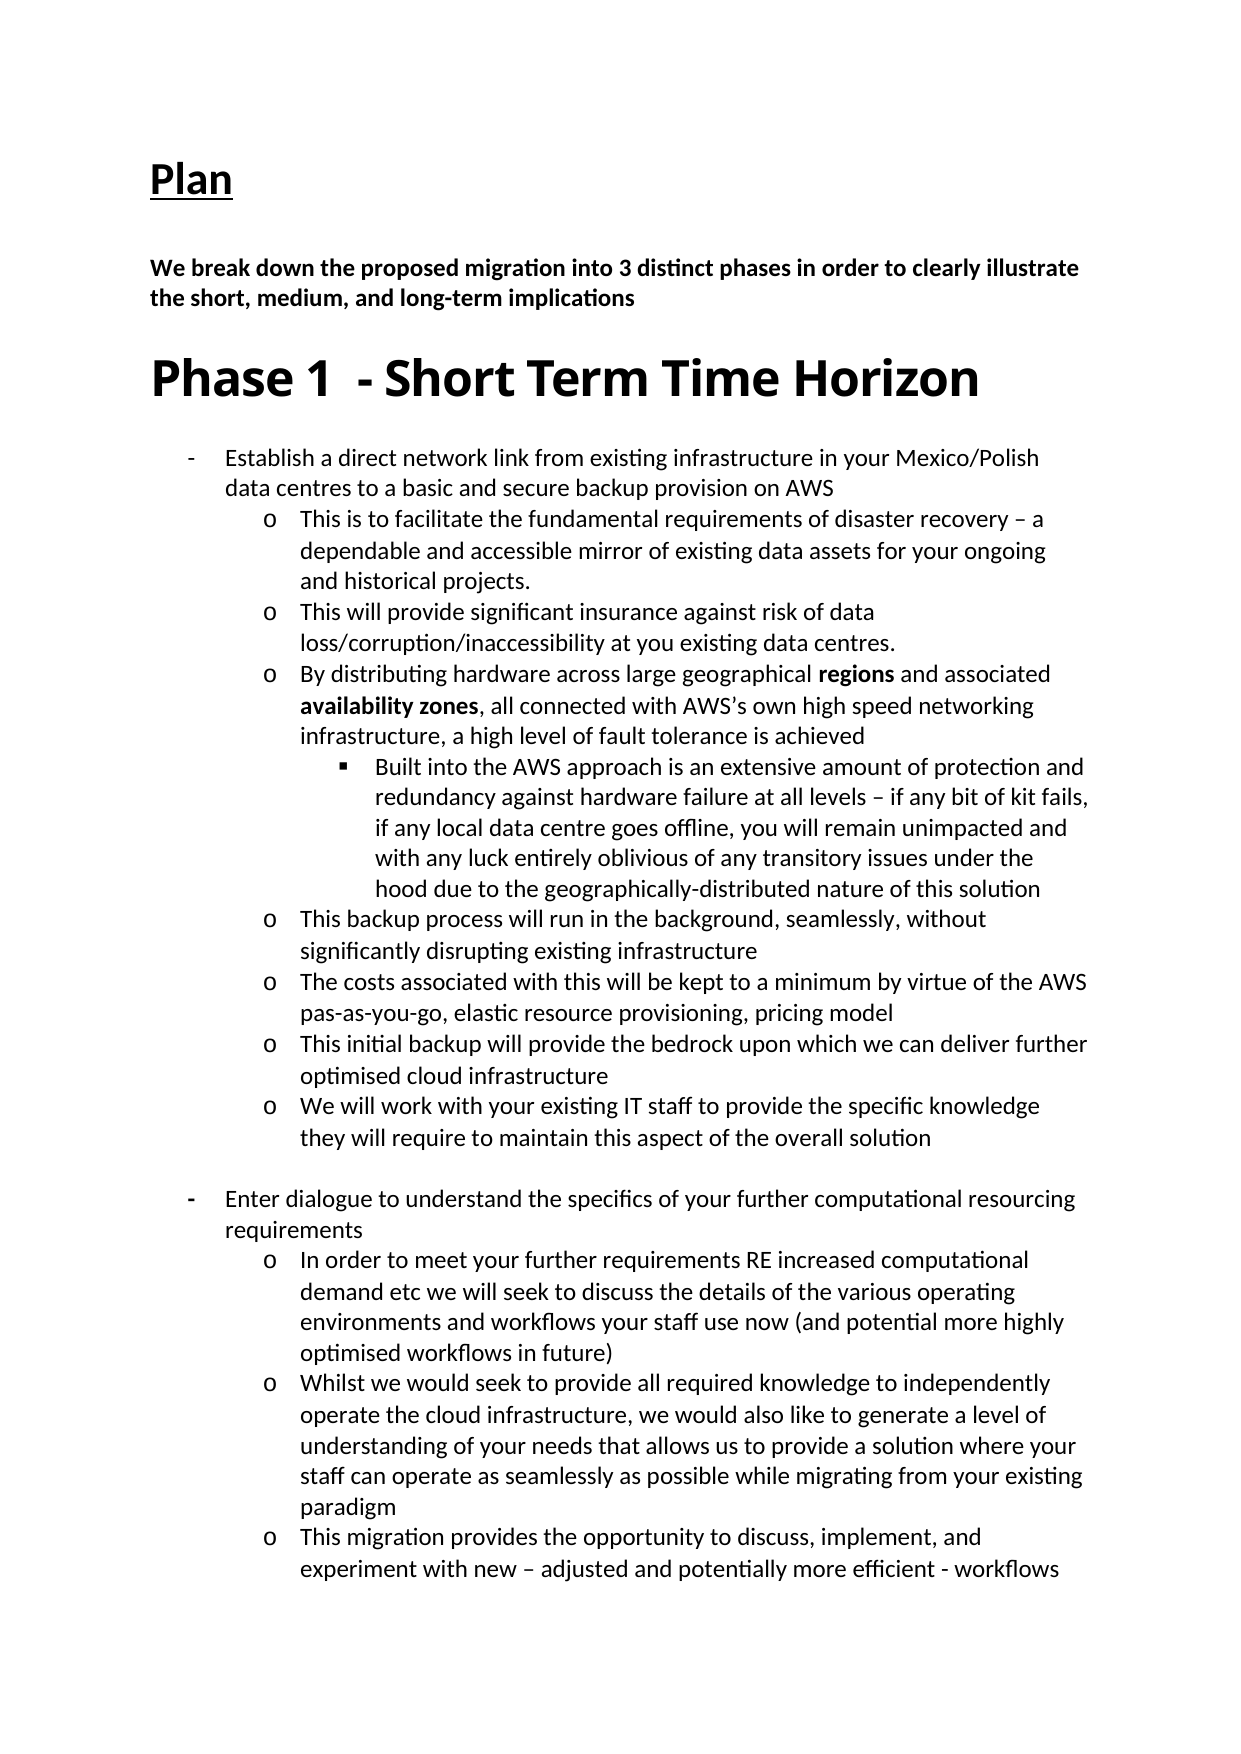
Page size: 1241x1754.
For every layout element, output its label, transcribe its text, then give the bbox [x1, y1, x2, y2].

list Enter dialogue to understand the specifics of your further computational resourcing requirements [187, 1183, 1090, 1244]
list In order to meet your further requirements RE increased computational demand etc we will seek to discuss the details of the various operating environments and workflows your staff use now (and potential more highly optimised workflows in future) [262, 1244, 1090, 1368]
list This initial backup will provide the bedrock upon which we can deliver further optimised cloud infrastructure [262, 1028, 1090, 1090]
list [262, 1521, 1090, 1584]
list The costs associated with this will be kept to a minimum by virtue of the AWS pas-as-you-go, elastic resource provisioning, pricing model [262, 966, 1090, 1028]
list Whilst we would seek to provide all required knowledge to independently operate the cloud infrastructure, we would also like to generate a level of understanding of your needs that allows us to provide a solution where your staff can operate as seamlessly as possible while migrating from your existing paradigm [262, 1368, 1090, 1521]
list This is to facilitate the fundamental requirements of disaster recovery – a dependable and accessible mirror of existing data assets for your ongoing and historical projects. [262, 503, 1090, 596]
list Establish a direct network link from existing infrastructure in your Mexico/Polish data centres to a basic and secure backup provision on AWS [187, 442, 1090, 503]
list This will provide significant insurance against risk of data loss/corruption/inaccessibility at you existing data centres. [262, 596, 1090, 658]
list This backup process will run in the background, seamlessly, without significantly disrupting existing infrastructure [262, 903, 1090, 966]
title Phase 1 - Short Term Time Horizon [150, 343, 1090, 411]
list By distributing hardware across large geographical regions and associated availability zones, all connected with AWS’s own high speed networking infrastructure, a high level of fault tolerance is achieved [262, 658, 1090, 751]
list Built into the AWS approach is an extensive amount of protection and redundancy against hardware failure at all levels – if any bit of kit fails, if any local data centre goes offline, you will remain unimpacted and with any luck entirely oblivious of any transitory issues under the hood due to the geographically-distributed nature of this solution [337, 751, 1090, 903]
text Plan [150, 150, 1090, 206]
list We will work with your existing IT staff to provide the specific knowledge they will require to maintain this aspect of the overall solution [262, 1090, 1090, 1153]
text We break down the proposed migration into 3 distinct phases in order to clearly illustrate the short, medium, and long-term implications [150, 252, 1090, 313]
